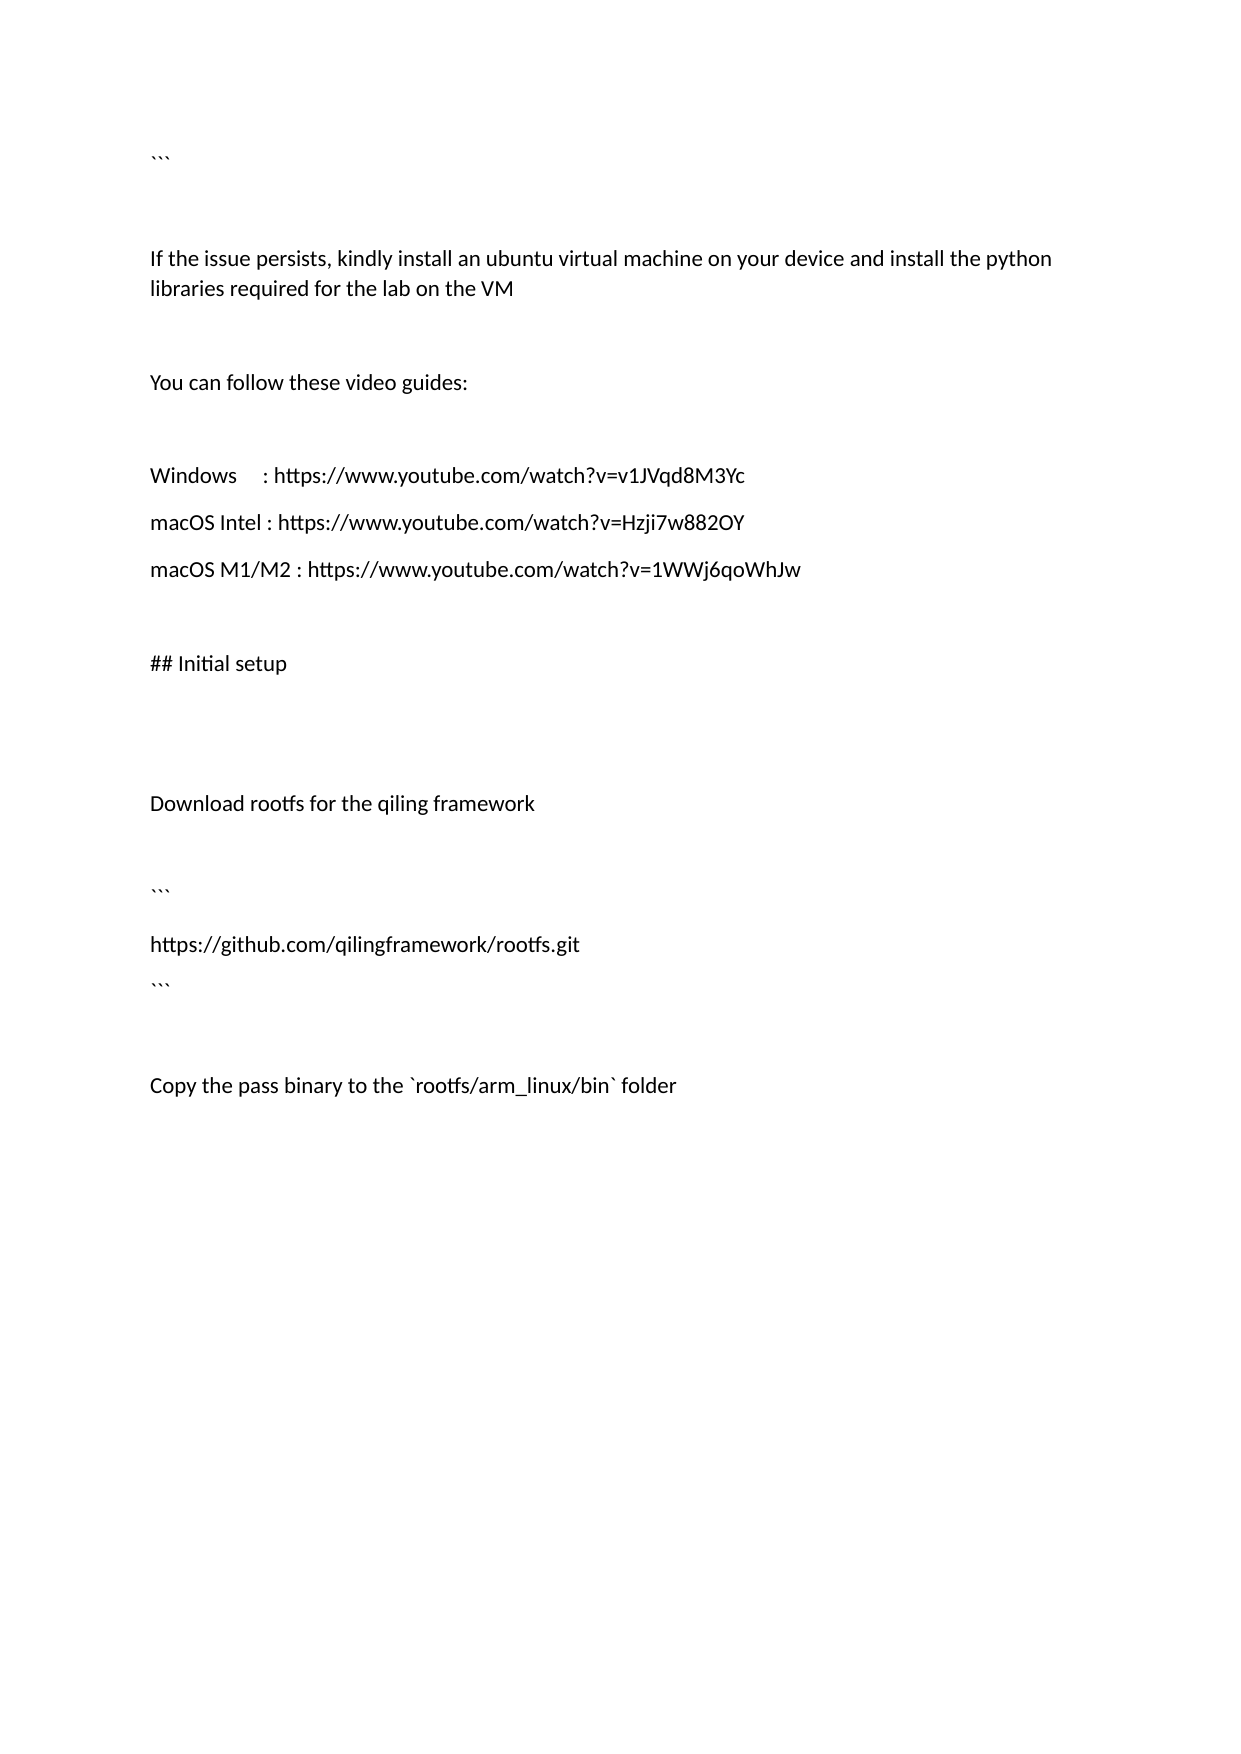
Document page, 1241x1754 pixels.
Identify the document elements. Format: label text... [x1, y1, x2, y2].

text macOS Intel : https://www.youtube.com/watch?v=Hzji7w882OY [150, 508, 1090, 536]
text ``` [150, 977, 1090, 1005]
text ## Initial setup [150, 649, 1090, 677]
text Download rootfs for the qiling framework [150, 789, 1090, 818]
text ``` [150, 150, 1090, 178]
text macOS M1/M2 : https://www.youtube.com/watch?v=1WWj6qoWhJw [150, 555, 1090, 583]
text https://github.com/qilingframework/rootfs.git [150, 930, 1090, 958]
text If the issue persists, kindly install an ubuntu virtual machine on your device and install the python libraries required for the lab on the VM [150, 244, 1090, 302]
text Windows : https://www.youtube.com/watch?v=v1JVqd8M3Yc [150, 461, 1090, 489]
text You can follow these video guides: [150, 368, 1090, 396]
text ``` [150, 883, 1090, 911]
text Copy the pass binary to the `rootfs/arm_linux/bin` folder [150, 1071, 1090, 1099]
